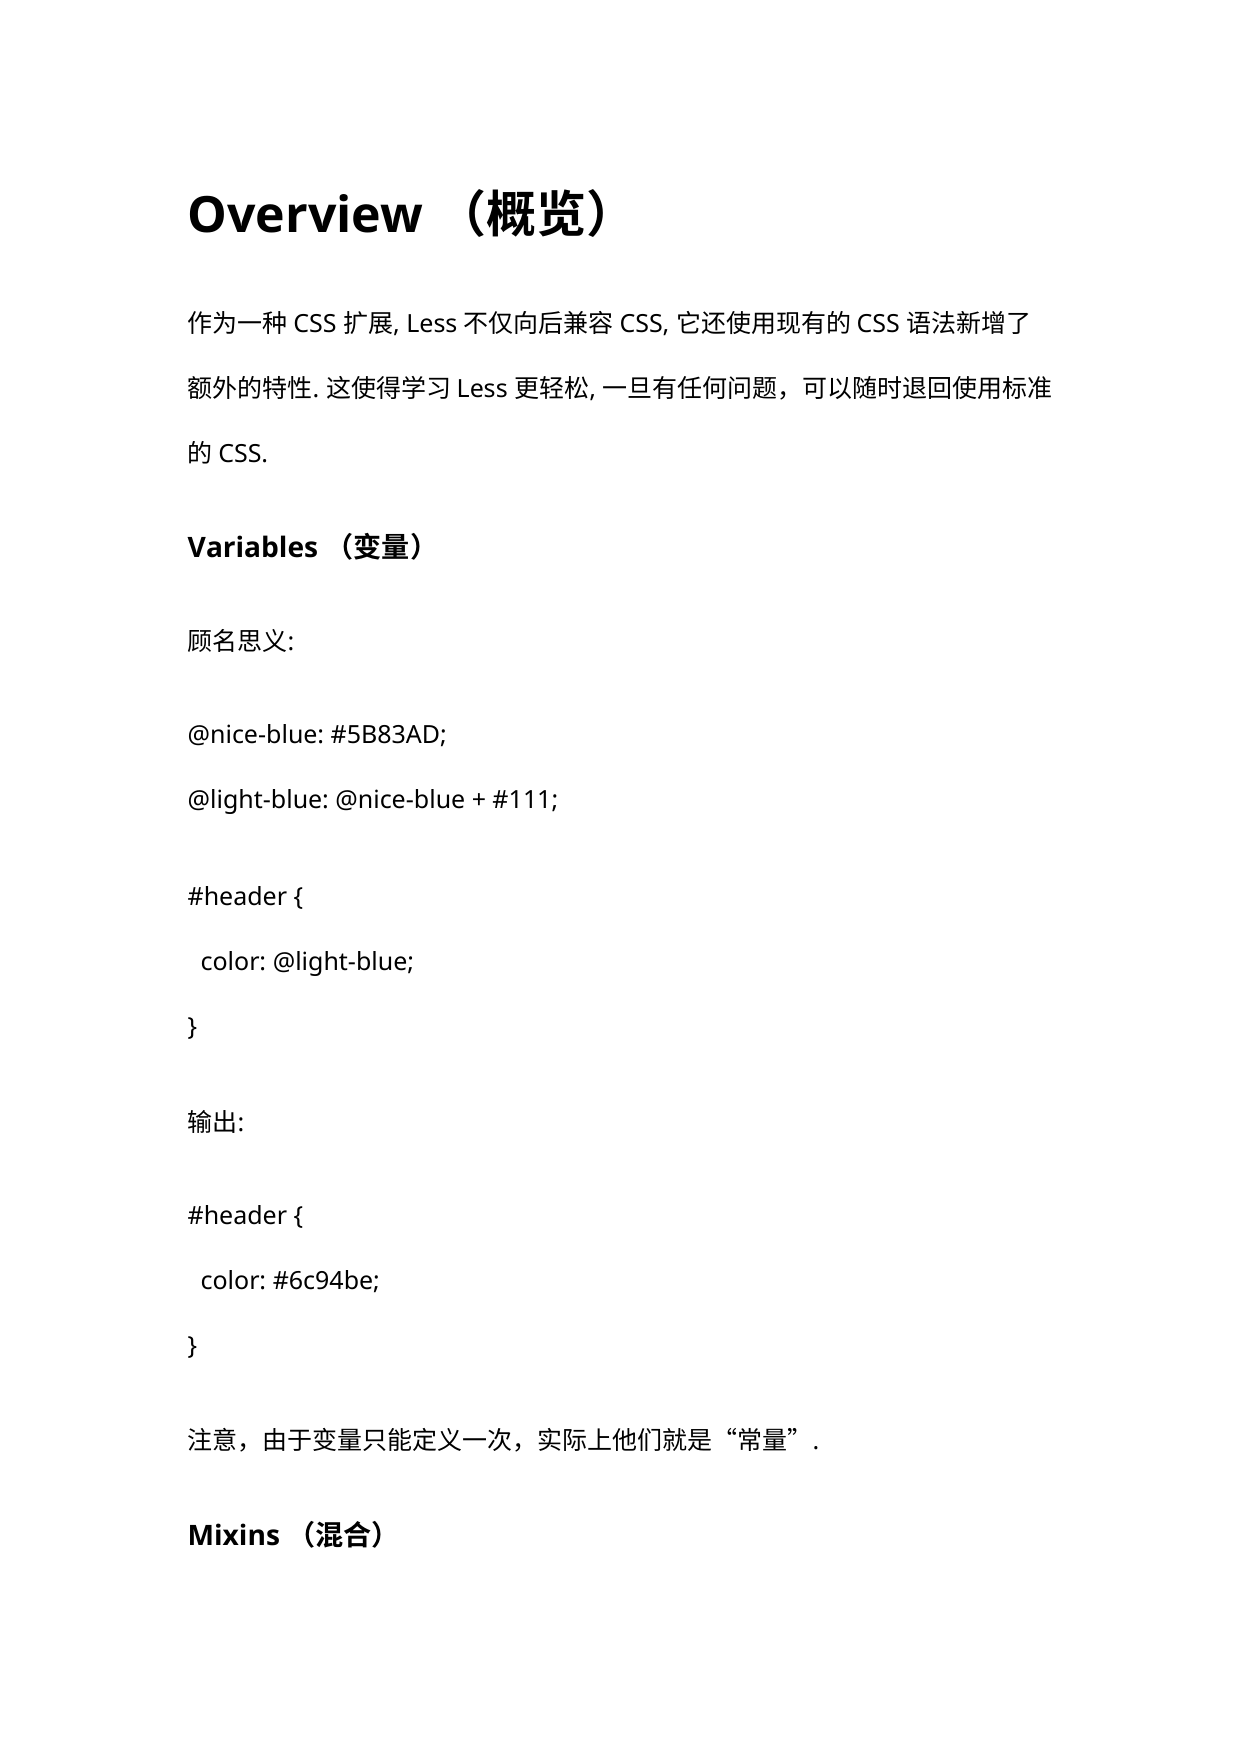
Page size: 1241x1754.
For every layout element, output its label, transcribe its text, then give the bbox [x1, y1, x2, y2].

text 作为一种 CSS 扩展, Less 不仅向后兼容 CSS, 它还使用现有的 CSS 语法新增了额外的特性. 这使得学习 Less 更轻松, 一旦有任何问题，可以随时退回使用标准的 CSS. [187, 289, 1053, 484]
text #header { [187, 1182, 1053, 1247]
text Variables （变量） [187, 513, 1053, 578]
text } [187, 1312, 1053, 1377]
text Overview （概览） [187, 162, 1053, 259]
text 输出: [187, 1088, 1053, 1153]
text @nice-blue: #5B83AD; [187, 701, 1053, 766]
text @light-blue: @nice-blue + #111; [187, 766, 1053, 831]
text Mixins （混合） [187, 1500, 1053, 1565]
text color: @light-blue; [187, 929, 1053, 994]
text } [187, 994, 1053, 1059]
text 顾名思义: [187, 607, 1053, 672]
text color: #6c94be; [187, 1247, 1053, 1312]
text #header { [187, 864, 1053, 929]
text 注意，由于变量只能定义一次，实际上他们就是“常量”. [187, 1406, 1053, 1471]
